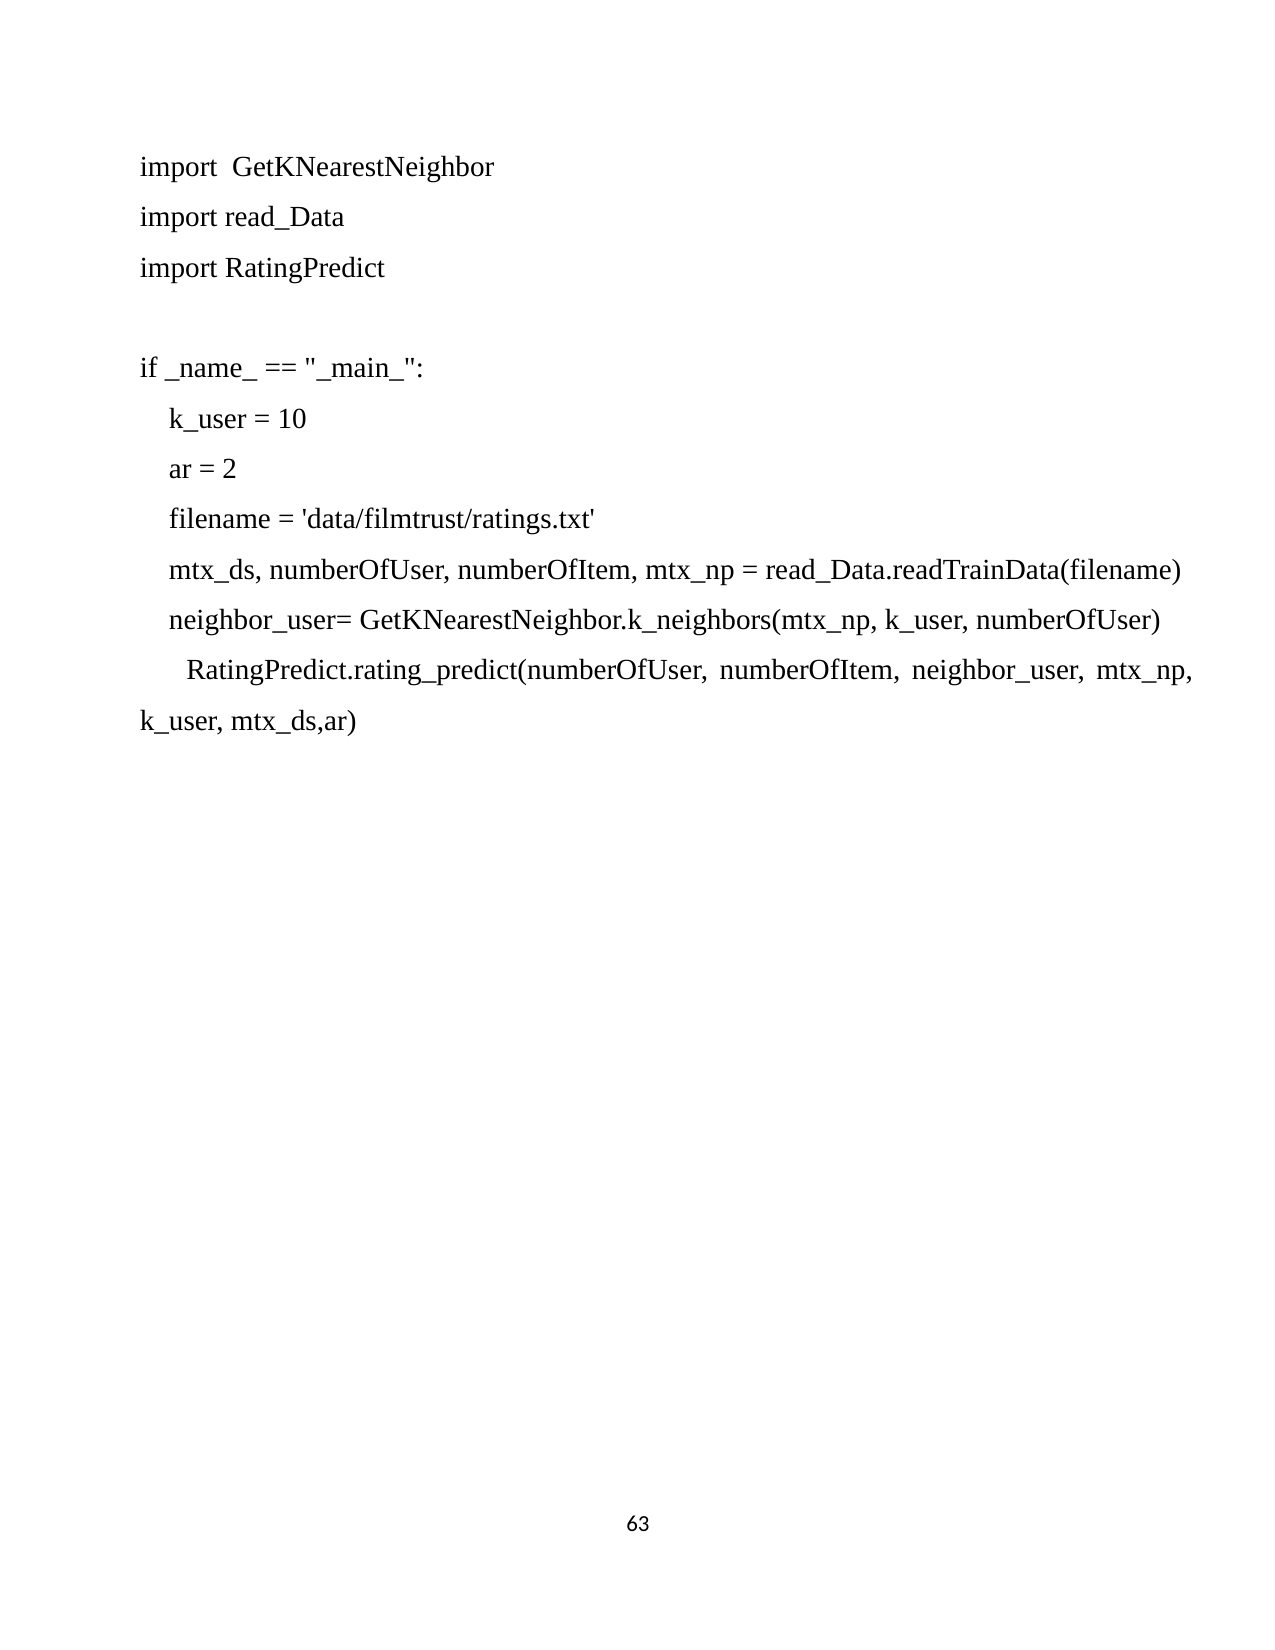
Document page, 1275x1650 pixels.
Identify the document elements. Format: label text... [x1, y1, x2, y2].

text filename = 'data/filmtrust/ratings.txt' [139, 501, 1194, 535]
text import GetKNearestNeighbor [139, 149, 1194, 183]
text ar = 2 [139, 451, 1194, 485]
text import RatingPredict [139, 250, 1194, 283]
text if _name_ == "_main_": [139, 351, 1194, 384]
text neighbor_user= GetKNearestNeighbor.k_neighbors(mtx_np, k_user, numberOfUser) [139, 602, 1194, 636]
text RatingPredict.rating_predict(numberOfUser, numberOfItem, neighbor_user, mtx_np, k_user, mtx_ds,ar) [139, 652, 1194, 736]
text k_user = 10 [139, 401, 1194, 434]
text mtx_ds, numberOfUser, numberOfItem, mtx_np = read_Data.readTrainData(filename) [139, 552, 1194, 585]
text import read_Data [139, 199, 1194, 233]
